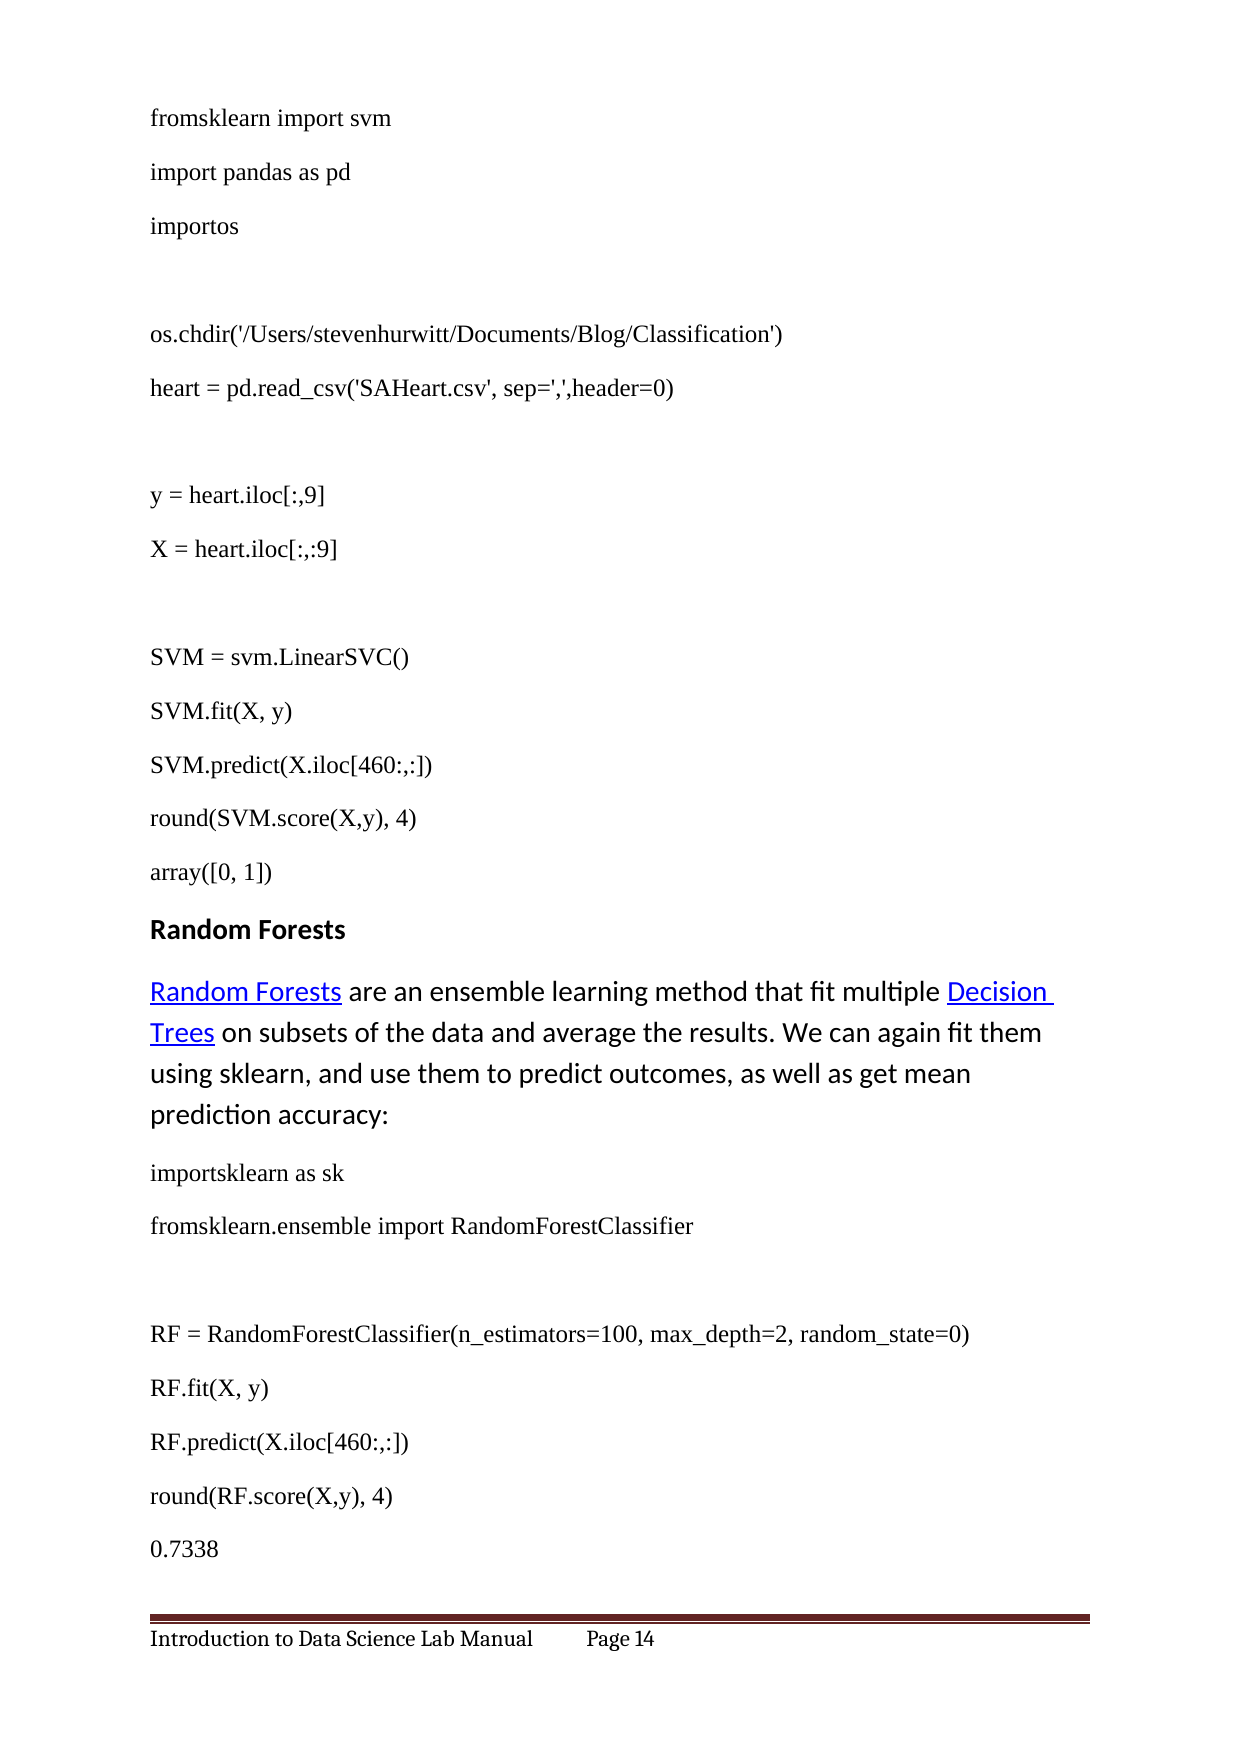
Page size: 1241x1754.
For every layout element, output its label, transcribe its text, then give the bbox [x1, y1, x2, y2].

text import pandas as pd [150, 157, 1090, 186]
text RF = RandomForestClassifier(n_estimators=100, max_depth=2, random_state=0) [150, 1319, 1090, 1348]
text heart = pd.read_csv('SAHeart.csv', sep=',',header=0) [150, 373, 1090, 401]
text importos [150, 211, 1090, 240]
text Random Forests [150, 911, 1090, 947]
text 0.7338 [150, 1534, 1090, 1563]
text Random Forests are an ensemble learning method that fit multiple Decision Trees on subsets of the data and average the results. We can again fit them using sklearn, and use them to predict outcomes, as well as get mean prediction accuracy: [150, 973, 1090, 1131]
text importsklearn as sk [150, 1158, 1090, 1186]
text round(SVM.score(X,y), 4) [150, 803, 1090, 832]
text fromsklearn import svm [150, 103, 1090, 132]
text RF.predict(X.iloc[460:,:]) [150, 1427, 1090, 1456]
text X = heart.iloc[:,:9] [150, 534, 1090, 563]
text array([0, 1]) [150, 857, 1090, 886]
text os.chdir('/Users/stevenhurwitt/Documents/Blog/Classification') [150, 319, 1090, 348]
text round(RF.score(X,y), 4) [150, 1481, 1090, 1509]
text SVM.fit(X, y) [150, 696, 1090, 724]
text RF.fit(X, y) [150, 1373, 1090, 1402]
text y = heart.iloc[:,9] [150, 480, 1090, 509]
text SVM.predict(X.iloc[460:,:]) [150, 750, 1090, 778]
text fromsklearn.ensemble import RandomForestClassifier [150, 1211, 1090, 1240]
text SVM = svm.LinearSVC() [150, 642, 1090, 671]
